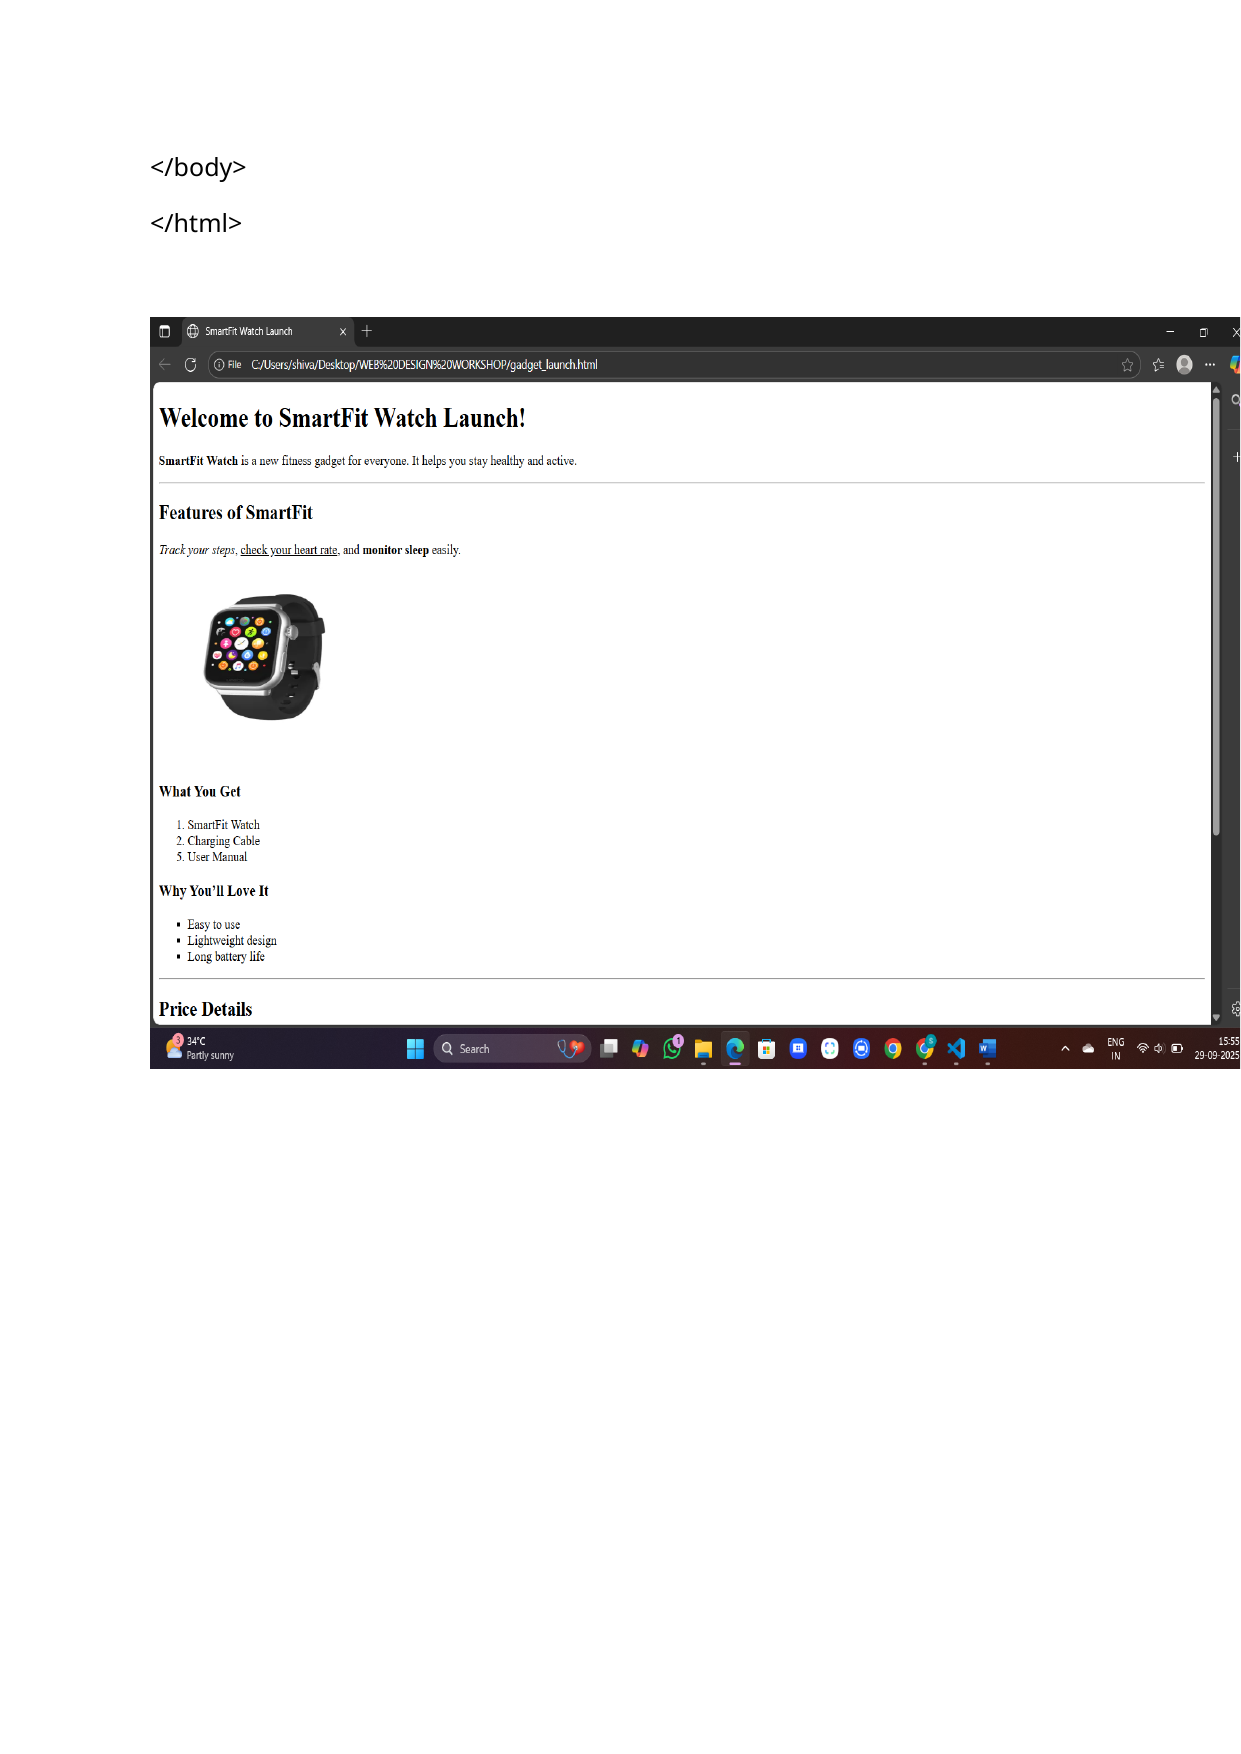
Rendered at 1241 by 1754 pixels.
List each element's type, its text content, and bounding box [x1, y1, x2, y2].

text </body> [150, 150, 1090, 184]
picture [150, 317, 1241, 1069]
text </html> [150, 206, 1090, 240]
